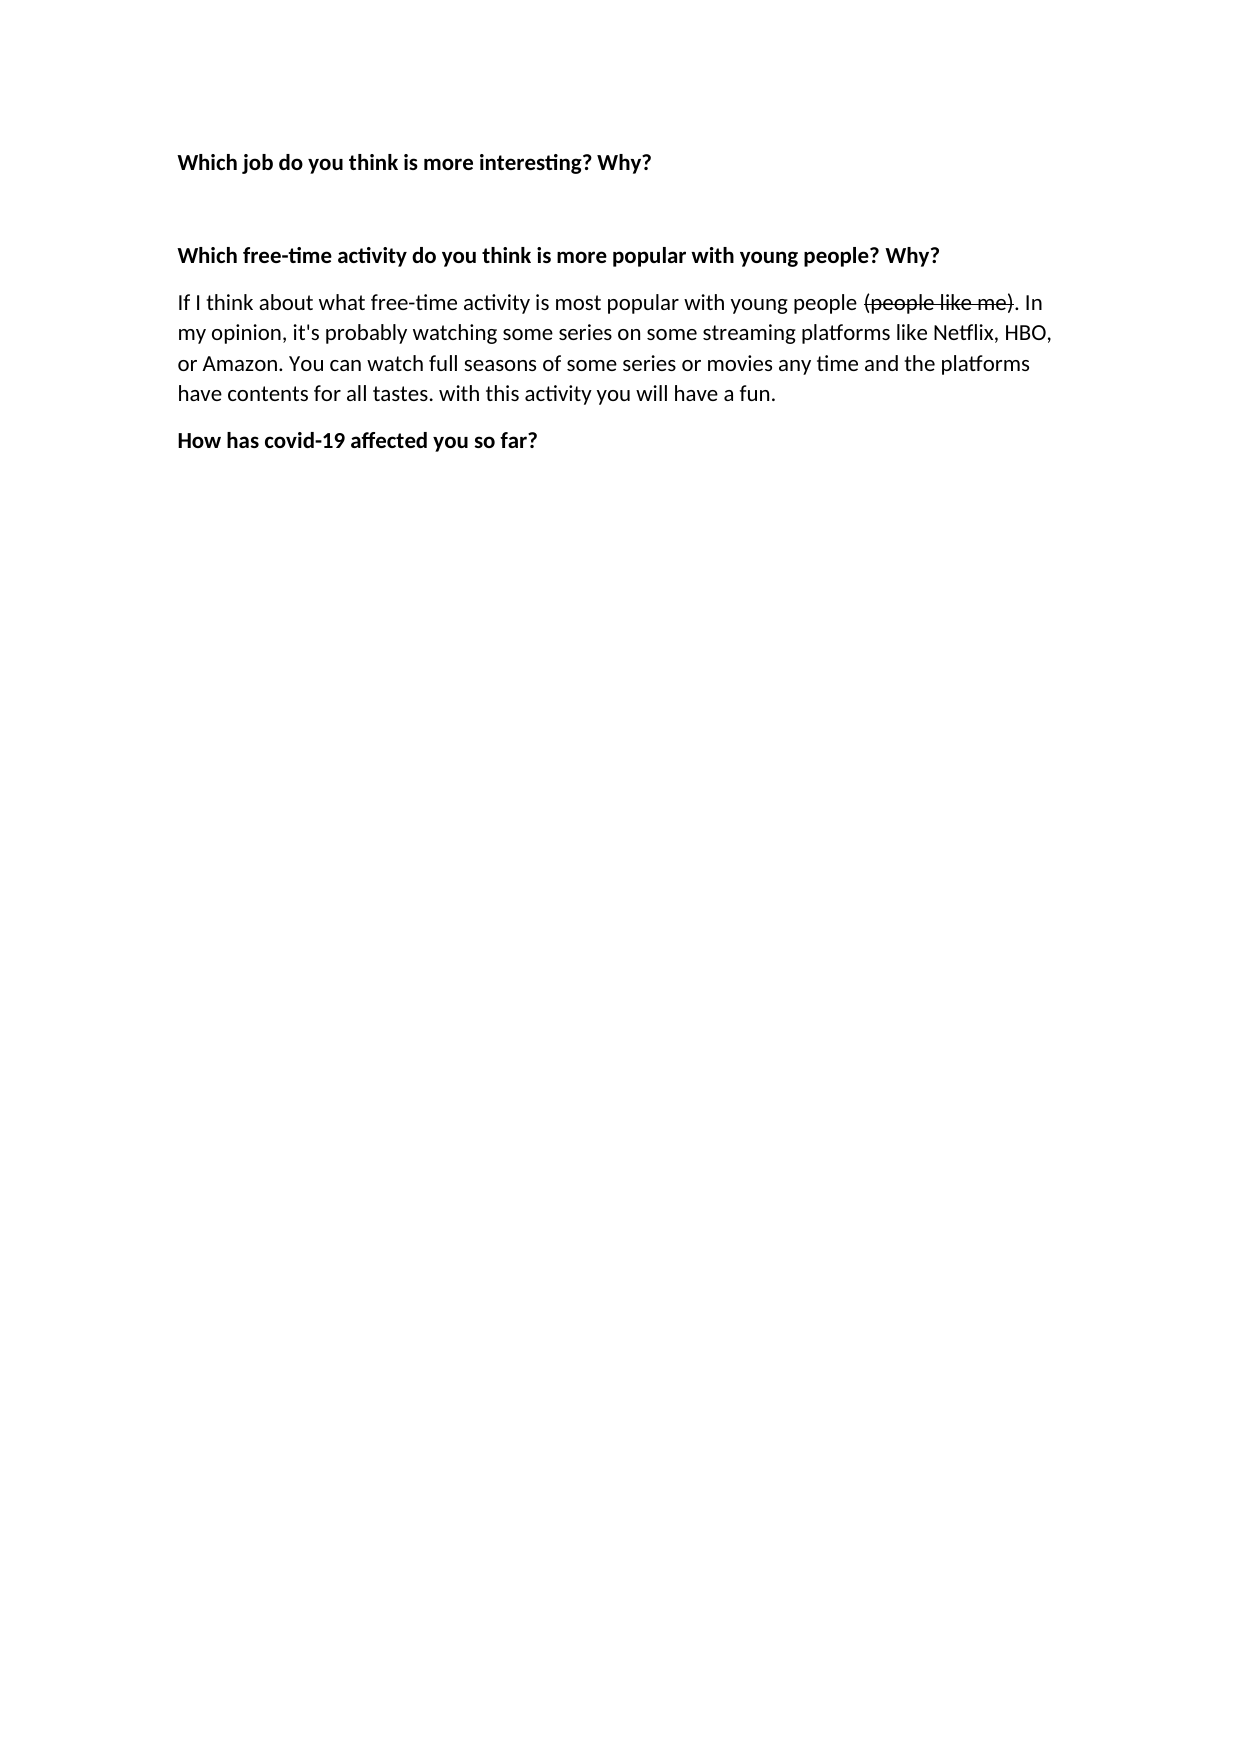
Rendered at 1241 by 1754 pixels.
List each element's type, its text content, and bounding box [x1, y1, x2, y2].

text How has covid-19 affected you so far? [177, 426, 1063, 454]
text Which free-time activity do you think is more popular with young people? Why? [177, 241, 1063, 269]
text Which job do you think is more interesting? Why? [177, 148, 1063, 176]
text If I think about what free-time activity is most popular with young people (people like me). In my opinion, it's probably watching some series on some streaming platforms like Netflix, HBO, or Amazon. You can watch full seasons of some series or movies any time and the platforms have contents for all tastes. with this activity you will have a fun. [177, 288, 1063, 407]
